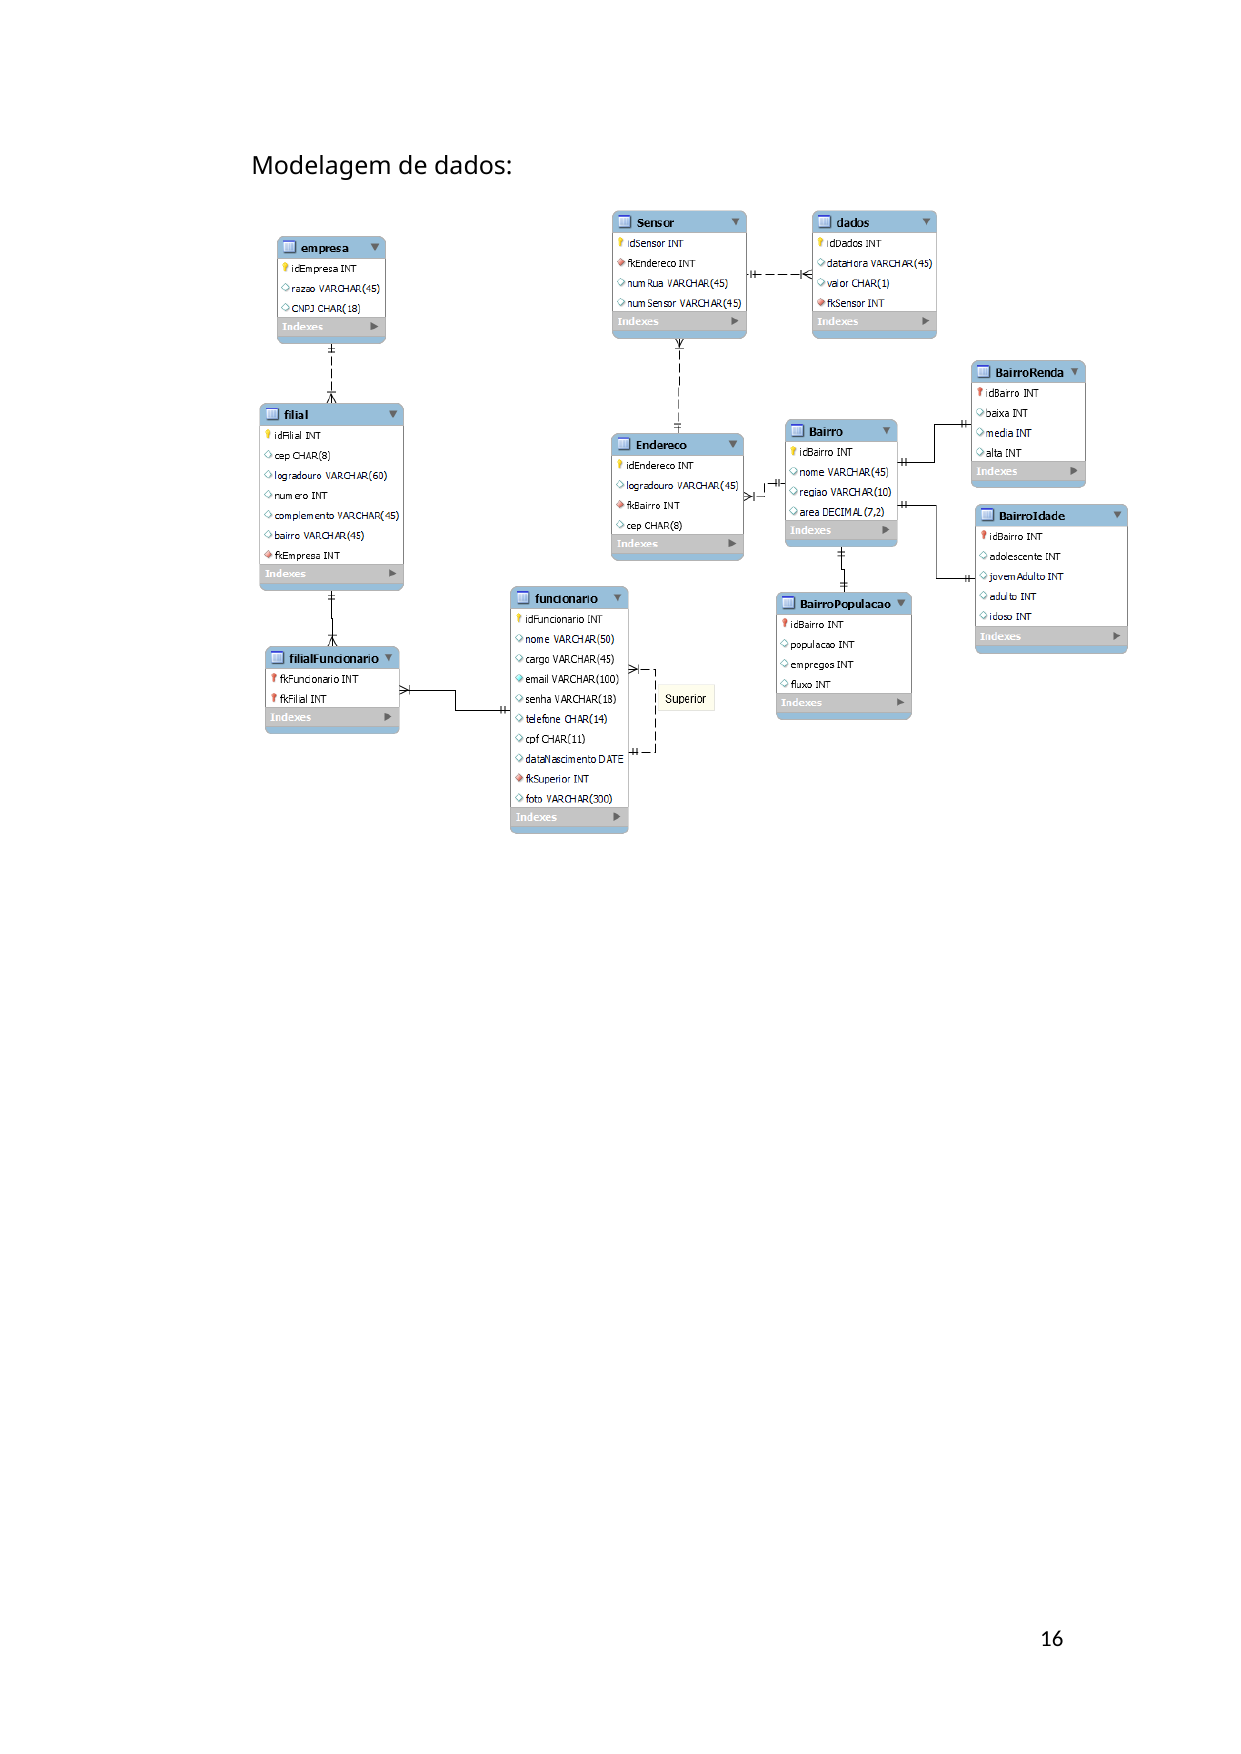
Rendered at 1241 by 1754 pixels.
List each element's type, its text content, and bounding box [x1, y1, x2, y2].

text Modelagem de dados: [177, 148, 1063, 182]
picture [251, 201, 1136, 842]
